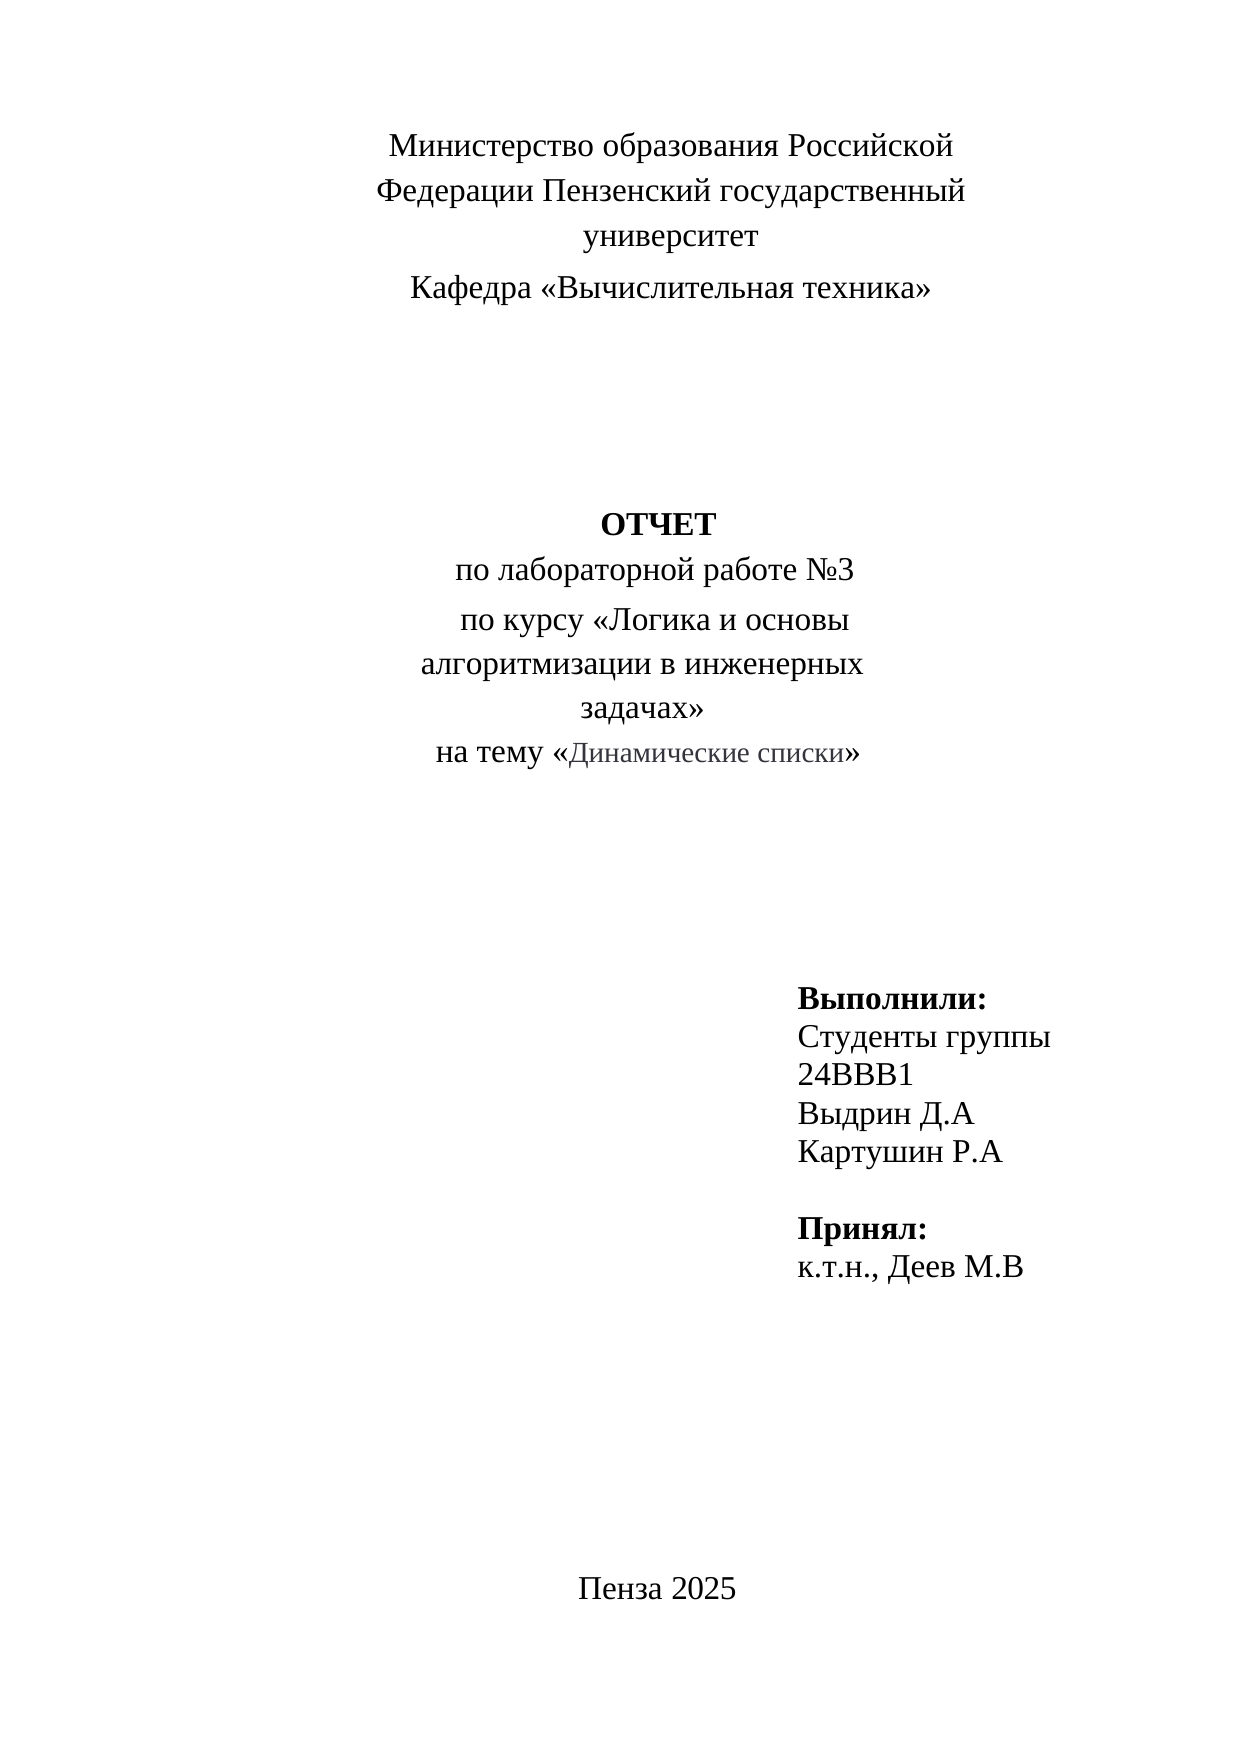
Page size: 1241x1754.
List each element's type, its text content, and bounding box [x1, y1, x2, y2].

text Министерство образования Российской Федерации Пензенский государственный университет [367, 125, 974, 254]
text Принял: к.т.н., Деев М.В [797, 1208, 1211, 1284]
text Выполнили: [797, 978, 1152, 1016]
text по лабораторной работе №3 [354, 549, 930, 587]
text Студенты группы 24ВВВ1 [797, 1016, 1152, 1093]
text Пенза 2025 [177, 1568, 1137, 1606]
title ОТЧЕТ [177, 505, 1152, 543]
text по курсу «Логика и основы алгоритмизации в инженерных задачах» [354, 599, 930, 726]
text Картушин Р.А [797, 1131, 1152, 1169]
text на тему «Динамические списки» [177, 732, 1137, 770]
text Выдрин Д.А [797, 1093, 1152, 1131]
text Кафедра «Вычислительная техника» [367, 268, 974, 306]
